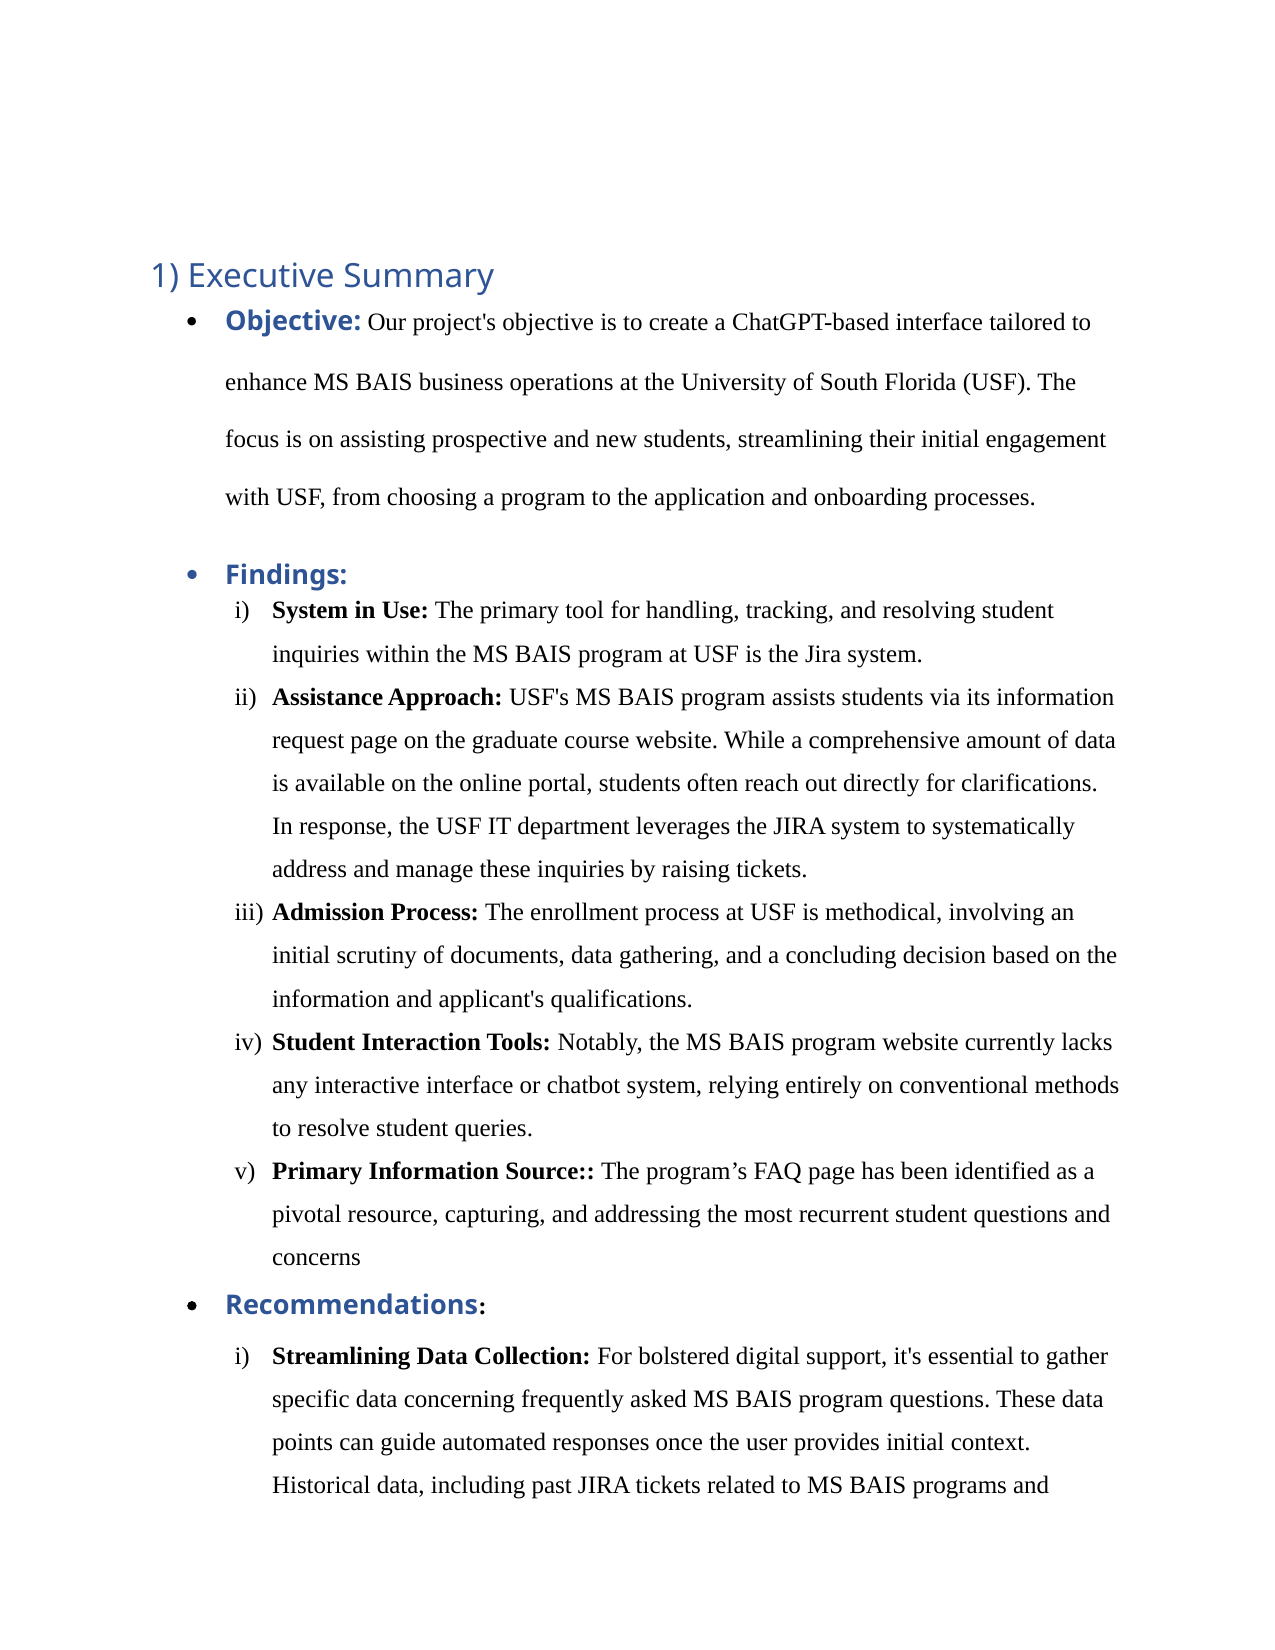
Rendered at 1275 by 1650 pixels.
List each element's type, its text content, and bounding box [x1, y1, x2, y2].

list Student Interaction Tools: Notably, the MS BAIS program website currently lacks any interactive interface or chatbot system, relying entirely on conventional methods to resolve student queries. [234, 1027, 1125, 1142]
subtitle Executive Summary [150, 252, 1125, 297]
subtitle Findings: [187, 556, 1125, 593]
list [234, 1341, 1125, 1499]
list Objective: Our project's objective is to create a ChatGPT-based interface tailored to enhance MS BAIS business operations at the University of South Florida (USF). The focus is on assisting prospective and new students, streamlining their initial engagement with USF, from choosing a program to the application and onboarding processes. [187, 301, 1125, 510]
list Admission Process: The enrollment process at USF is methodical, involving an initial scrutiny of documents, data gathering, and a concluding decision based on the information and applicant's qualifications. [234, 897, 1125, 1012]
list System in Use: The primary tool for handling, tracking, and resolving student inquiries within the MS BAIS program at USF is the Jira system. [234, 596, 1125, 667]
list Primary Information Source:: The program’s FAQ page has been identified as a pivotal resource, capturing, and addressing the most recurrent student questions and concerns [234, 1156, 1125, 1271]
list Assistance Approach: USF's MS BAIS program assists students via its information request page on the graduate course website. While a comprehensive amount of data is available on the online portal, students often reach out directly for clarifications. In response, the USF IT department leverages the JIRA system to systematically address and manage these inquiries by raising tickets. [234, 682, 1125, 883]
list Recommendations: [187, 1286, 1125, 1322]
